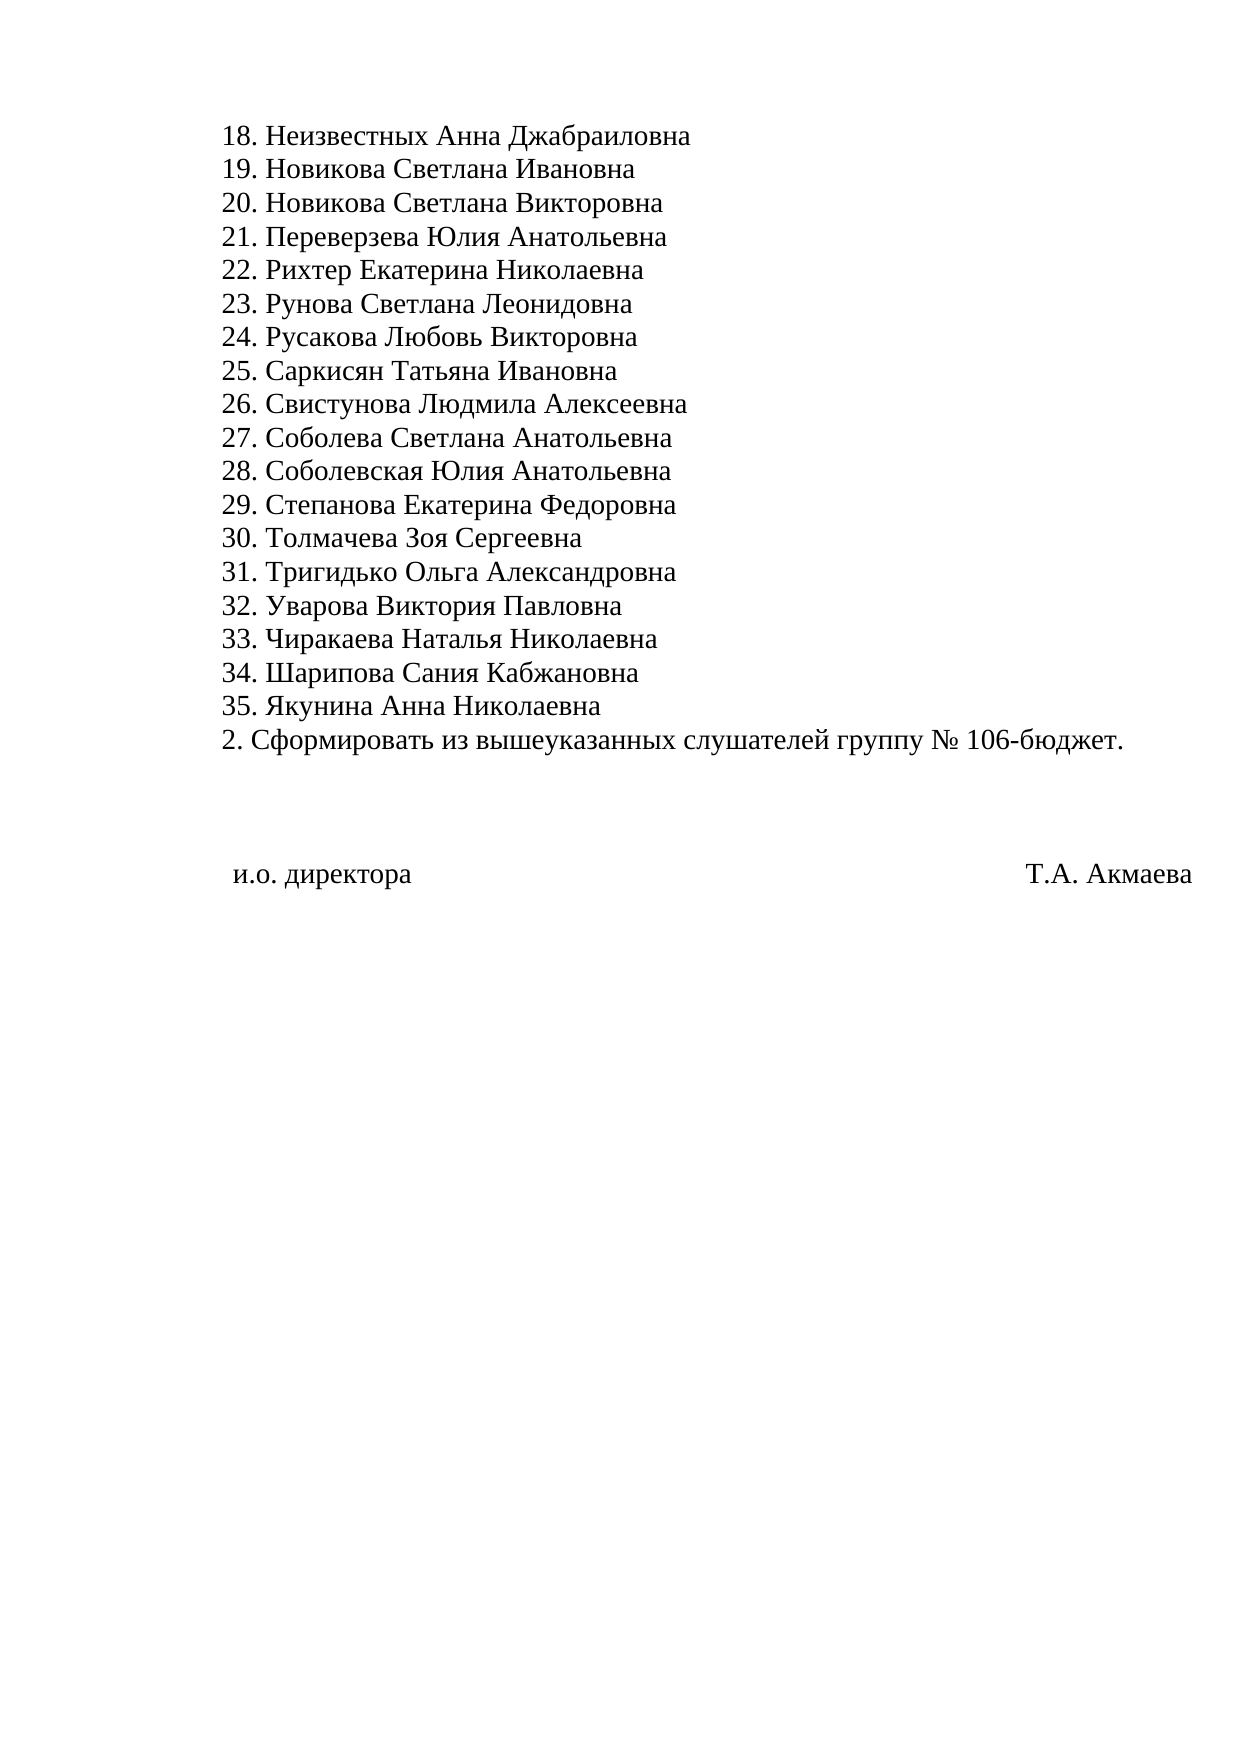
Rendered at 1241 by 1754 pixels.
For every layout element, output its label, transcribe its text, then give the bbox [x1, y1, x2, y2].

text 35. Якунина Анна Николаевна [162, 688, 1181, 722]
text 27. Соболева Светлана Анатольевна [162, 420, 1181, 453]
table_header и.о. директора [163, 856, 683, 889]
text 33. Чиракаева Наталья Николаевна [162, 621, 1181, 655]
text 24. Русакова Любовь Викторовна [162, 319, 1181, 353]
text 32. Уварова Виктория Павловна [162, 588, 1181, 621]
text 19. Новикова Светлана Ивановна [162, 152, 1181, 185]
text 31. Тригидько Ольга Александровна [162, 554, 1181, 588]
text 28. Соболевская Юлия Анатольевна [162, 453, 1181, 487]
text 30. Толмачева Зоя Сергеевна [162, 521, 1181, 554]
text 22. Рихтер Екатерина Николаевна [162, 252, 1181, 286]
text 34. Шарипова Сания Кабжановна [162, 655, 1181, 688]
text 29. Степанова Екатерина Федоровна [162, 487, 1181, 521]
text 20. Новикова Светлана Викторовна [162, 185, 1181, 219]
table_header Т.А. Акмаева [683, 856, 1204, 889]
text 23. Рунова Светлана Леонидовна [162, 286, 1181, 319]
text 25. Саркисян Татьяна Ивановна [162, 353, 1181, 386]
text 21. Переверзева Юлия Анатольевна [162, 219, 1181, 252]
text 18. Неизвестных Анна Джабраиловна [162, 118, 1181, 152]
text 2. Сформировать из вышеуказанных слушателей группу № 106-бюджет. [162, 722, 1181, 755]
text 26. Свистунова Людмила Алексеевна [162, 386, 1181, 420]
